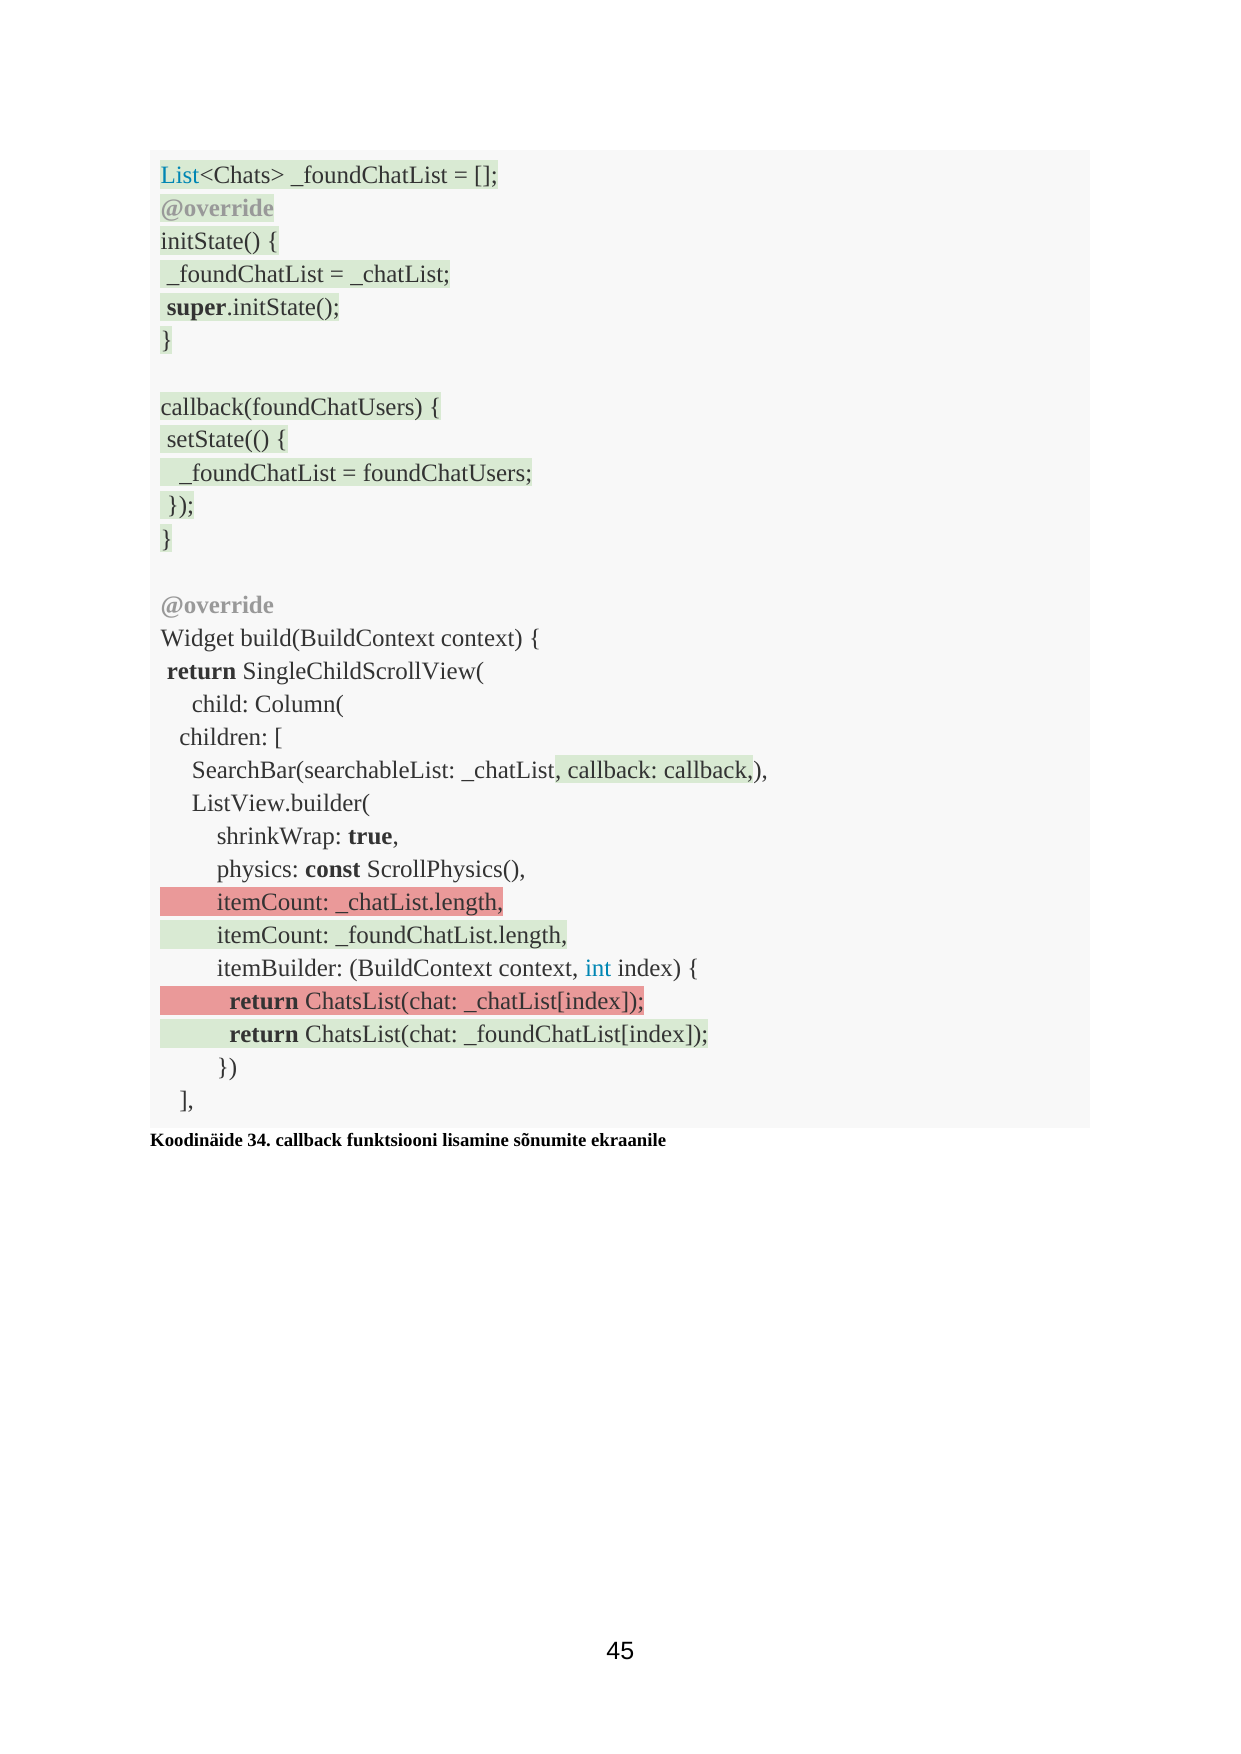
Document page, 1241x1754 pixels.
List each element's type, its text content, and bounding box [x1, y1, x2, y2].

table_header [150, 150, 1090, 1128]
subtitle Koodinäide 34. callback funktsiooni lisamine sõnumite ekraanile [150, 1128, 1090, 1150]
